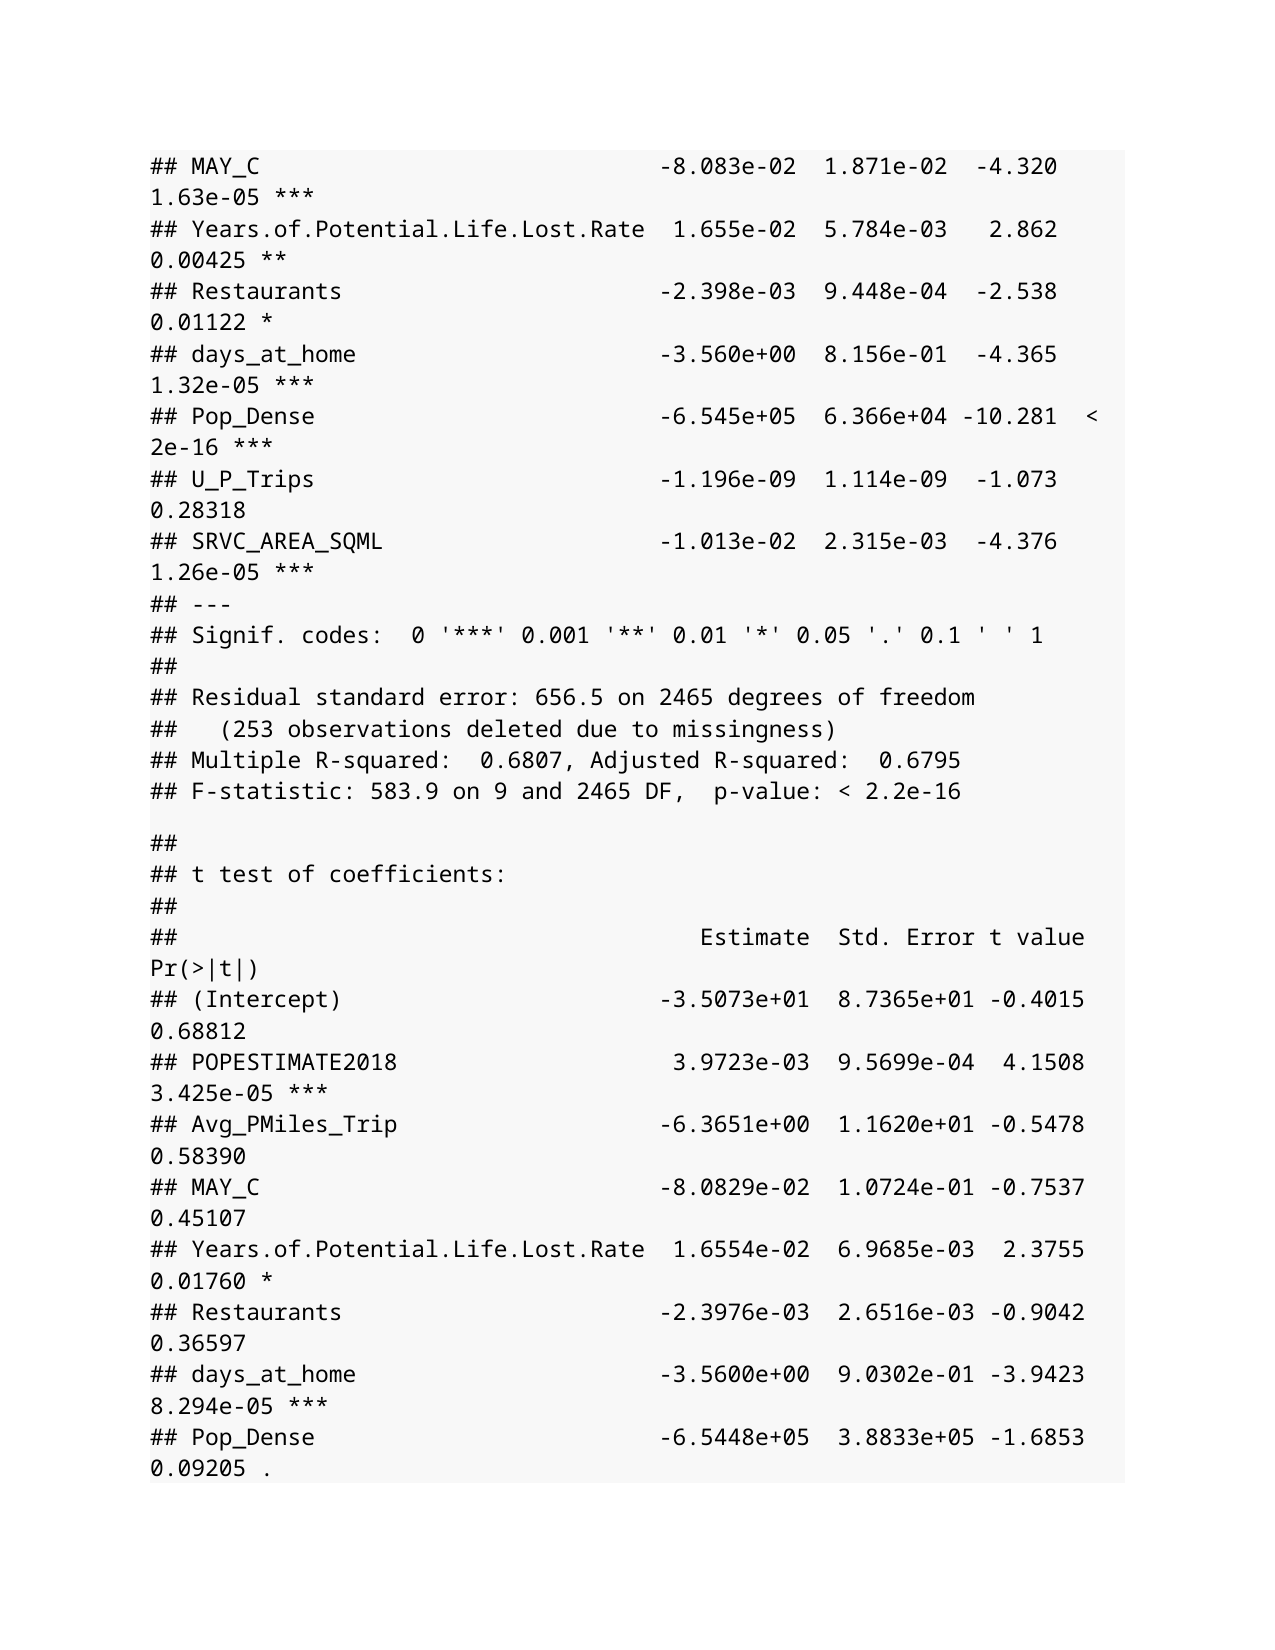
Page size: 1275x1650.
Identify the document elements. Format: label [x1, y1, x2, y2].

text [150, 827, 1125, 1483]
text [150, 150, 1125, 806]
